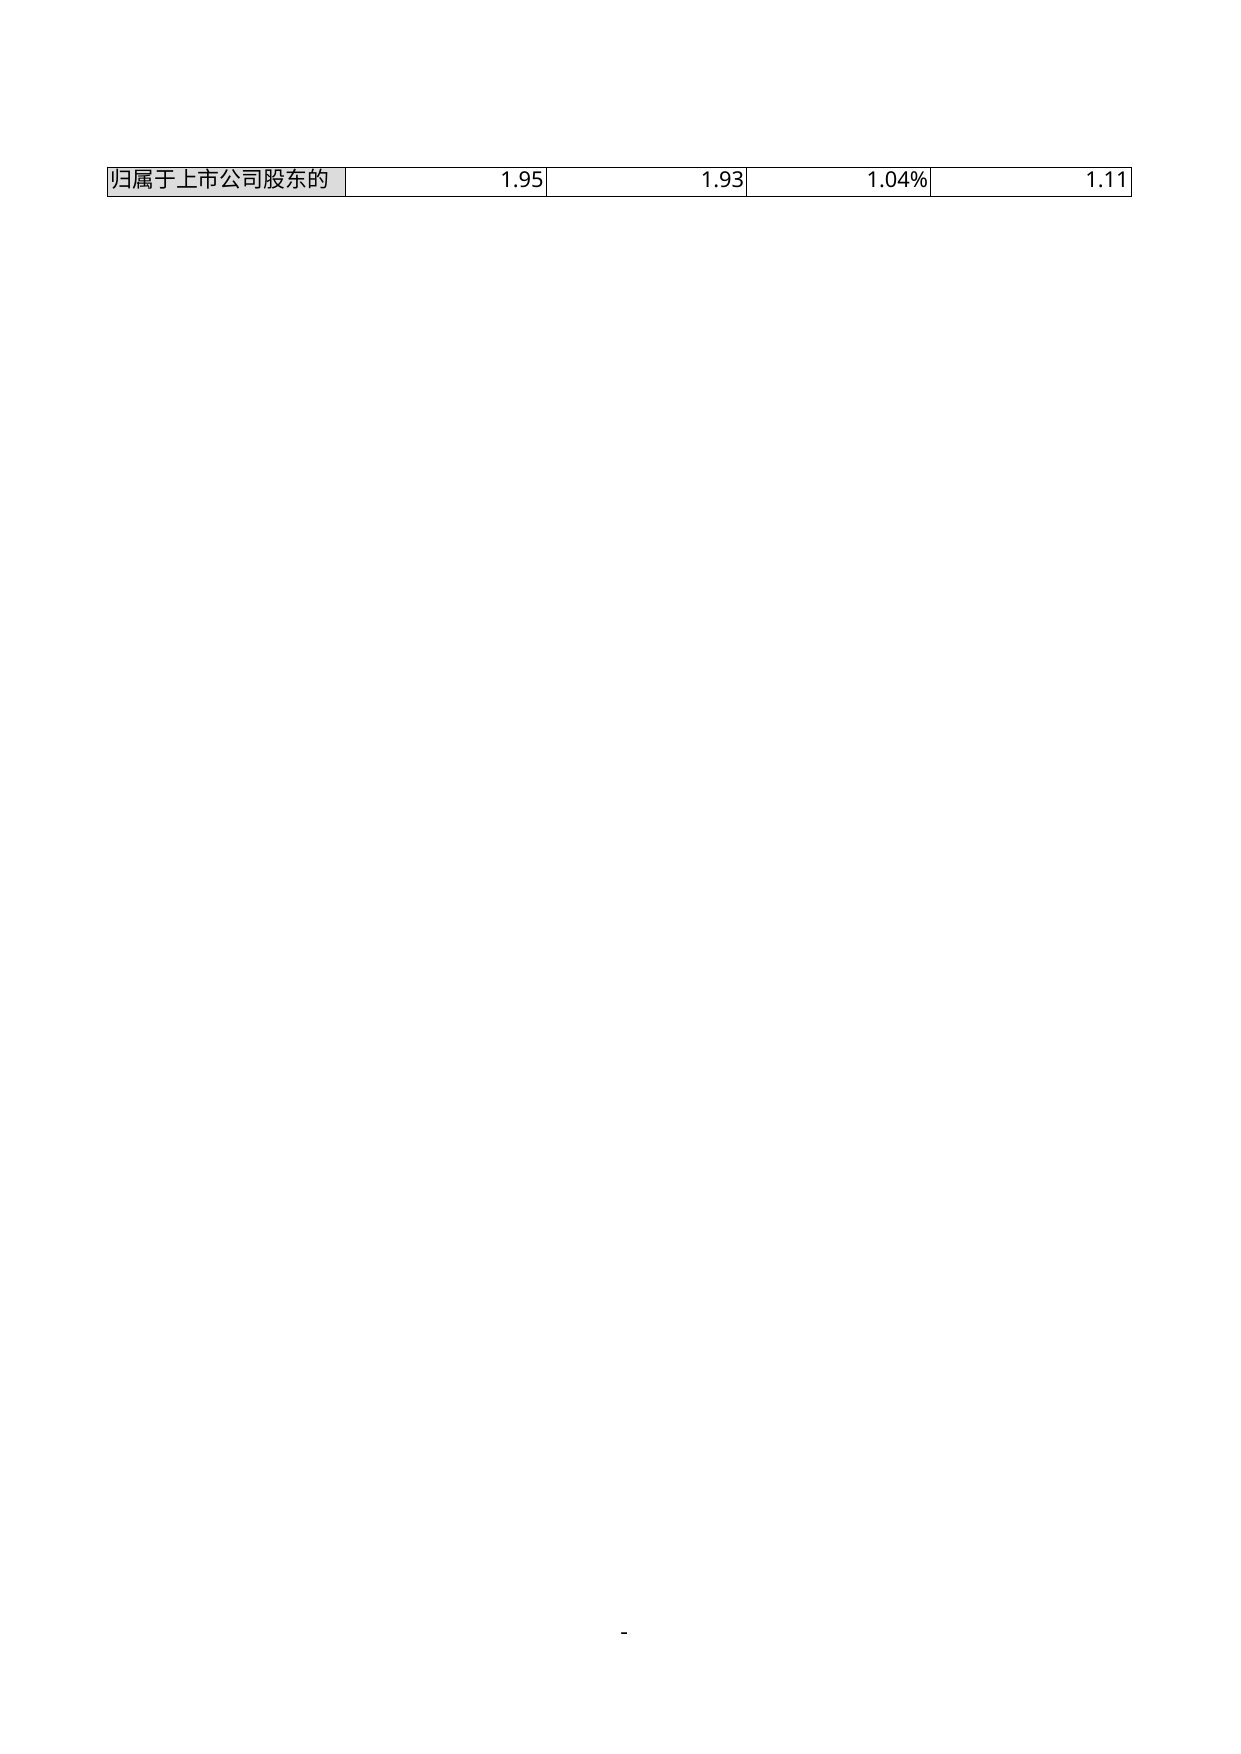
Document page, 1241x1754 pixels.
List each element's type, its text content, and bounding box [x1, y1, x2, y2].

table_cell 1.93 [547, 168, 746, 196]
table_cell 1.04% [747, 168, 930, 196]
table_cell 1.95 [346, 168, 546, 196]
table_cell 1.11 [931, 168, 1131, 196]
table_cell 归属于上市公司股东的 [108, 168, 345, 196]
